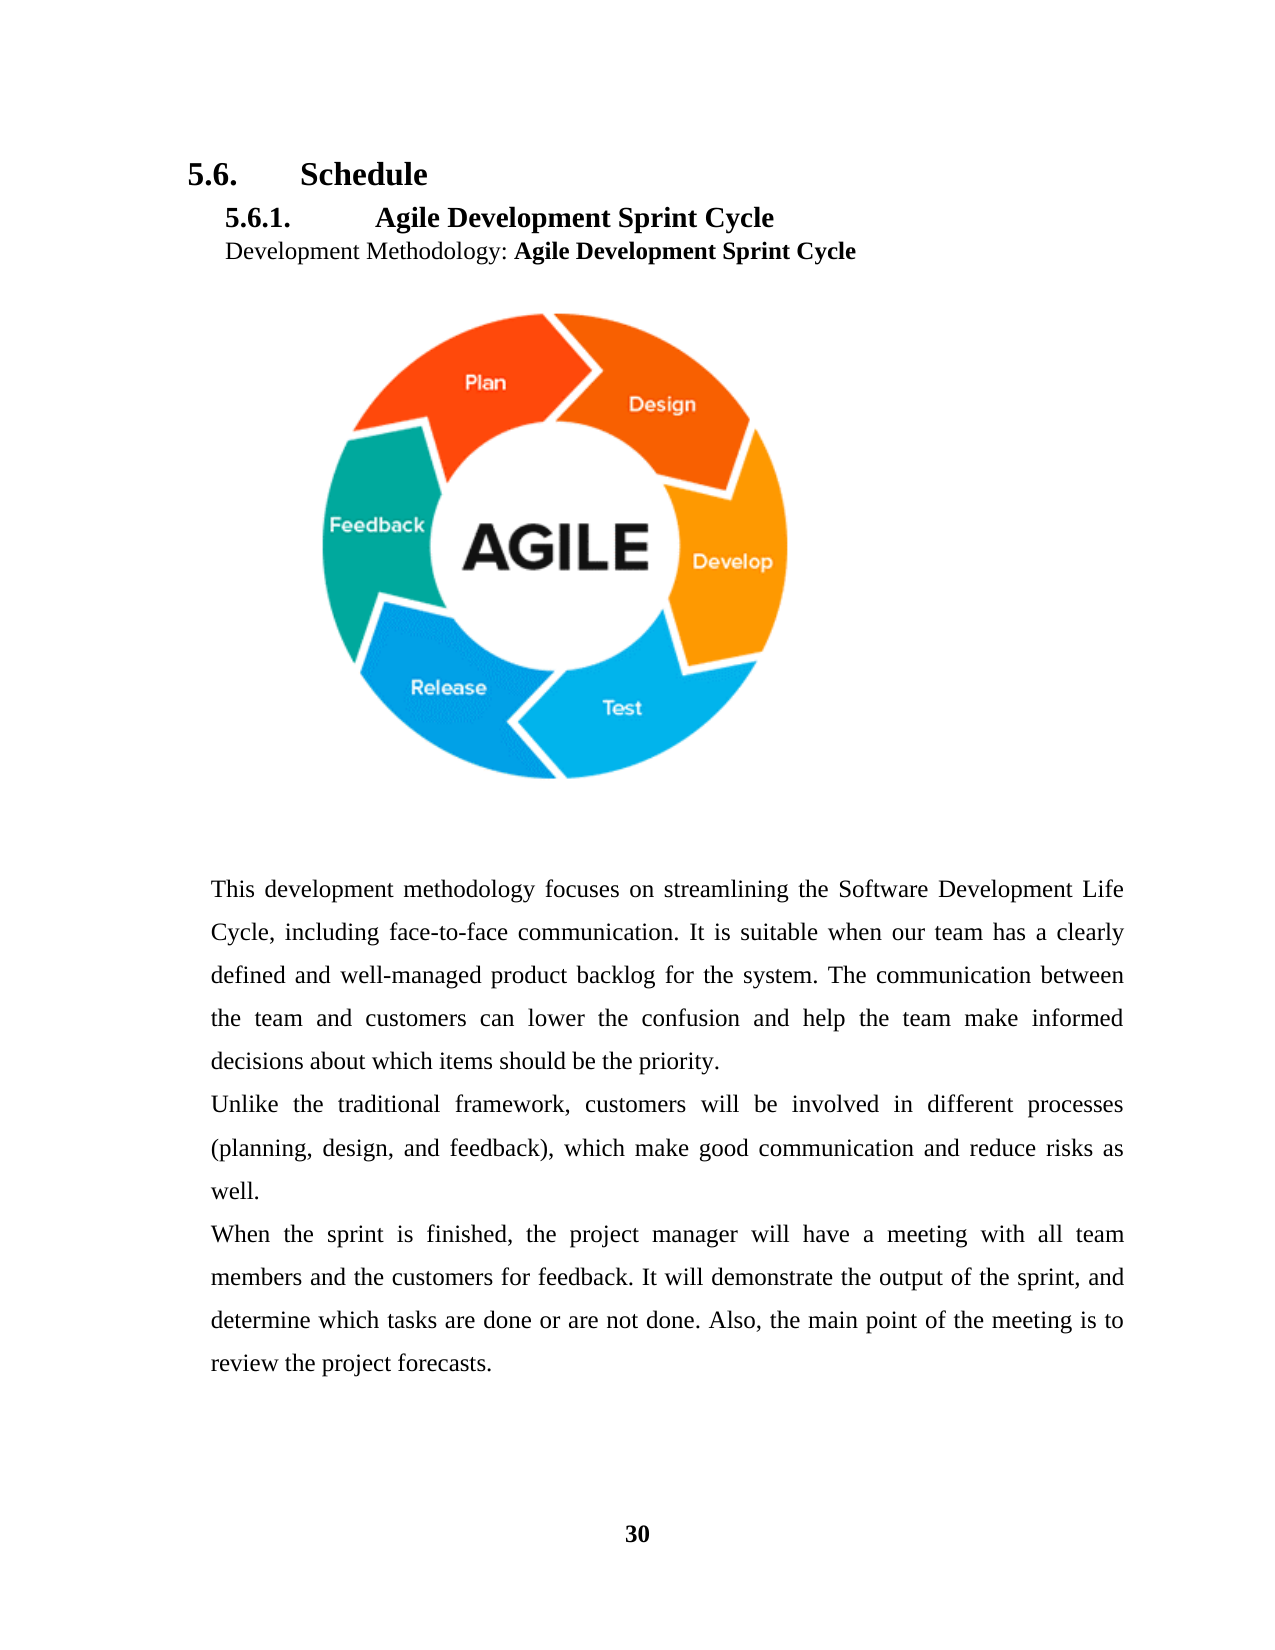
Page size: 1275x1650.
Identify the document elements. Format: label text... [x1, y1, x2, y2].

text This development methodology focuses on streamlining the Software Development Life Cycle, including face-to-face communication. It is suitable when our team has a clearly defined and well-managed product backlog for the system. The communication between the team and customers can lower the confusion and help the team make informed decisions about which items should be the priority. [211, 874, 1125, 1075]
text Development Methodology: Agile Development Sprint Cycle [187, 236, 1125, 264]
text Unlike the traditional framework, customers will be involved in different processes (planning, design, and feedback), which make good communication and reduce risks as well. [211, 1089, 1125, 1204]
subtitle Agile Development Sprint Cycle [225, 200, 1125, 233]
subtitle Schedule [187, 154, 1125, 192]
picture [187, 278, 922, 818]
text When the sprint is finished, the project manager will have a meeting with all team members and the customers for feedback. It will demonstrate the output of the sprint, and determine which tasks are done or are not done. Also, the main point of the meeting is to review the project forecasts. [211, 1219, 1125, 1377]
